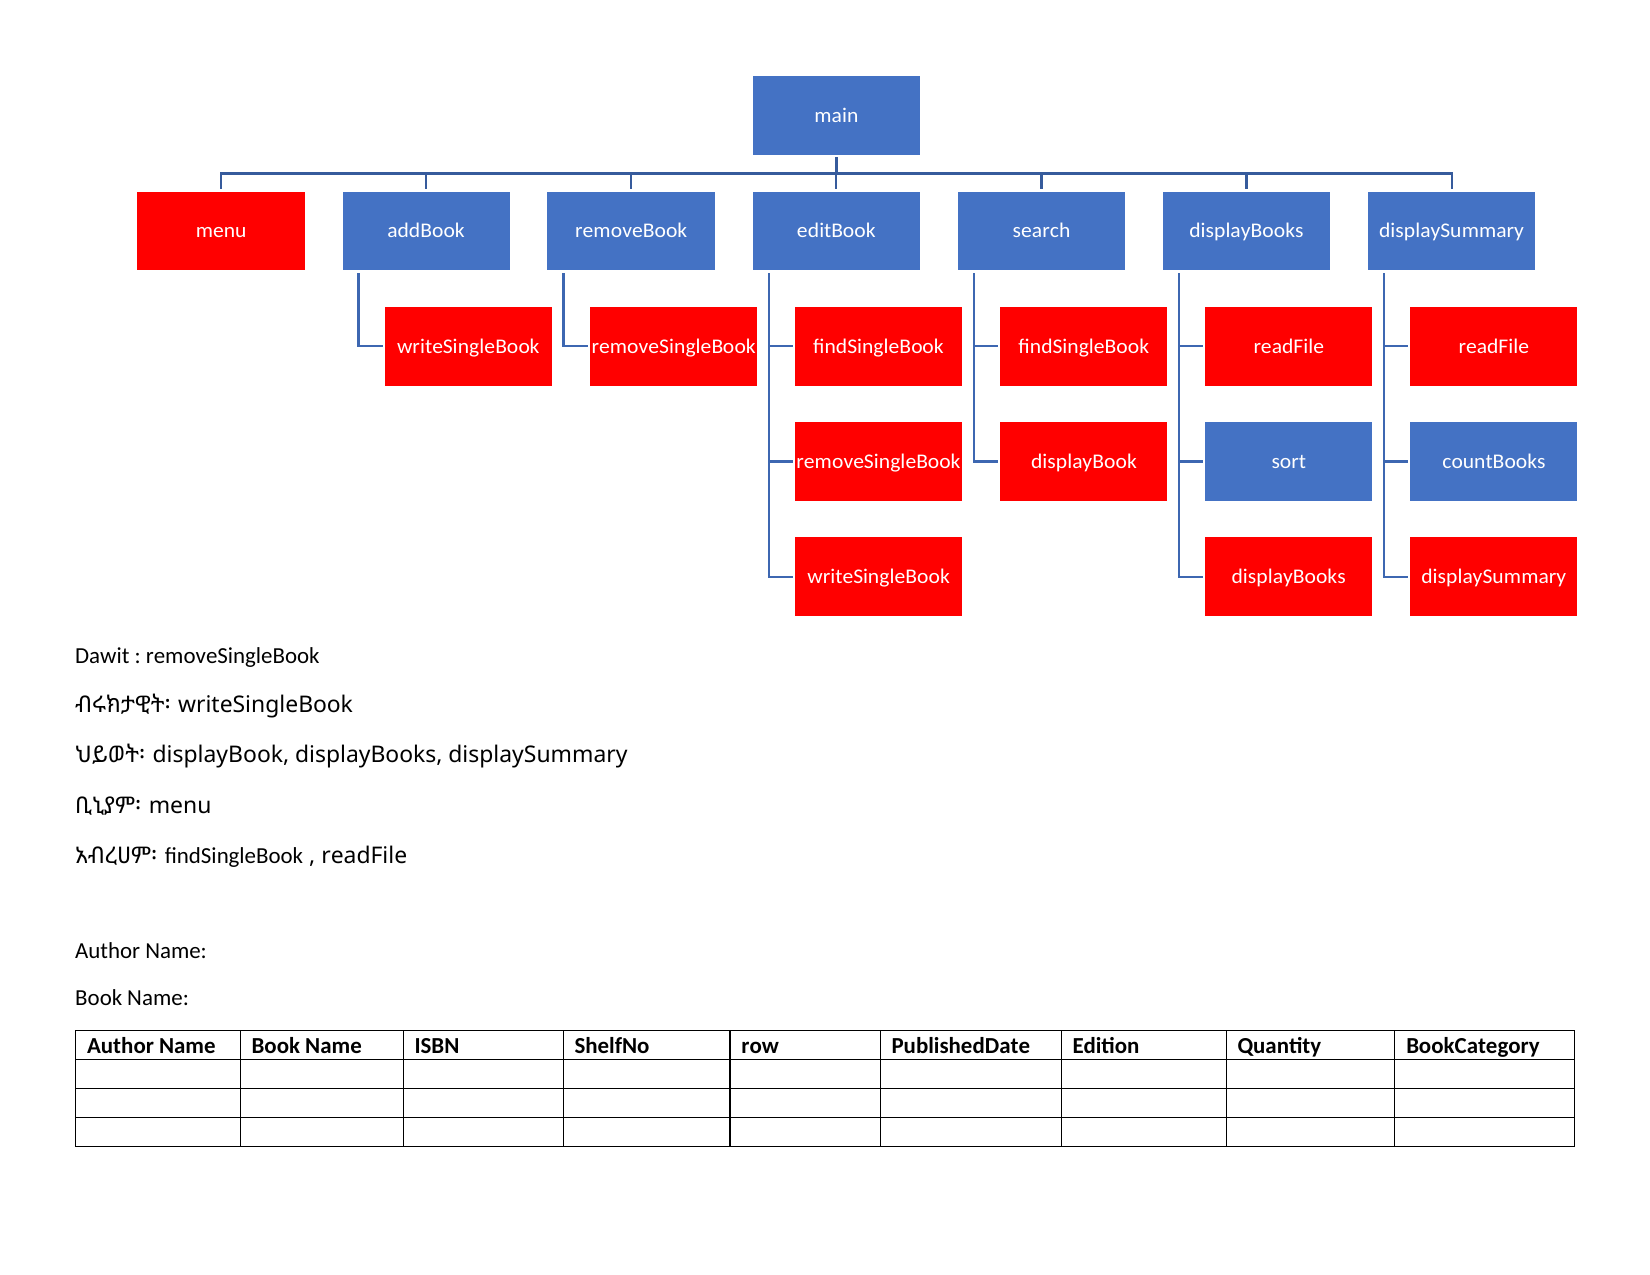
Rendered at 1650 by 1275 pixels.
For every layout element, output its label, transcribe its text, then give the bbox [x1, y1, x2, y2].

text ህይወት፡ displayBook, displayBooks, displaySummary [75, 738, 1575, 769]
table_header Edition [1062, 1031, 1226, 1059]
table_cell [1227, 1089, 1394, 1117]
table_cell [1062, 1089, 1226, 1117]
table_cell [1395, 1060, 1574, 1088]
table_header row [731, 1031, 880, 1059]
table_cell [564, 1118, 729, 1146]
table_cell [731, 1089, 880, 1117]
table_cell [564, 1089, 729, 1117]
table_cell [241, 1118, 403, 1146]
table_header Author Name [76, 1031, 240, 1059]
table_header Quantity [1227, 1031, 1394, 1059]
text ብሩክታዊት፡ writeSingleBook [75, 688, 1575, 719]
table_cell [1395, 1089, 1574, 1117]
table_cell [731, 1118, 880, 1146]
table_cell [1227, 1060, 1394, 1088]
table_cell [404, 1118, 563, 1146]
table_cell [1395, 1118, 1574, 1146]
table_cell [564, 1060, 729, 1088]
table_cell [731, 1060, 880, 1088]
table_cell [1227, 1118, 1394, 1146]
table_cell [881, 1118, 1061, 1146]
text Author Name: [75, 936, 1575, 964]
text Dawit : removeSingleBook [75, 641, 1575, 669]
table_cell [881, 1060, 1061, 1088]
table_header BookCategory [1395, 1031, 1574, 1059]
table_header PublishedDate [881, 1031, 1061, 1059]
table_cell [1062, 1118, 1226, 1146]
table_cell [404, 1089, 563, 1117]
table_header Book Name [241, 1031, 403, 1059]
table_header ISBN [404, 1031, 563, 1059]
table_cell [404, 1060, 563, 1088]
table_cell [1062, 1060, 1226, 1088]
table_header ShelfNo [564, 1031, 729, 1059]
table_cell [241, 1089, 403, 1117]
text ቢኒያም፡ menu [75, 788, 1575, 820]
text አብረሀም፡ findSingleBook , readFile [75, 839, 1575, 870]
table_cell [241, 1060, 403, 1088]
table_cell [76, 1089, 240, 1117]
table_cell [76, 1118, 240, 1146]
text Book Name: [75, 983, 1575, 1011]
table_cell [76, 1060, 240, 1088]
table_cell [881, 1089, 1061, 1117]
